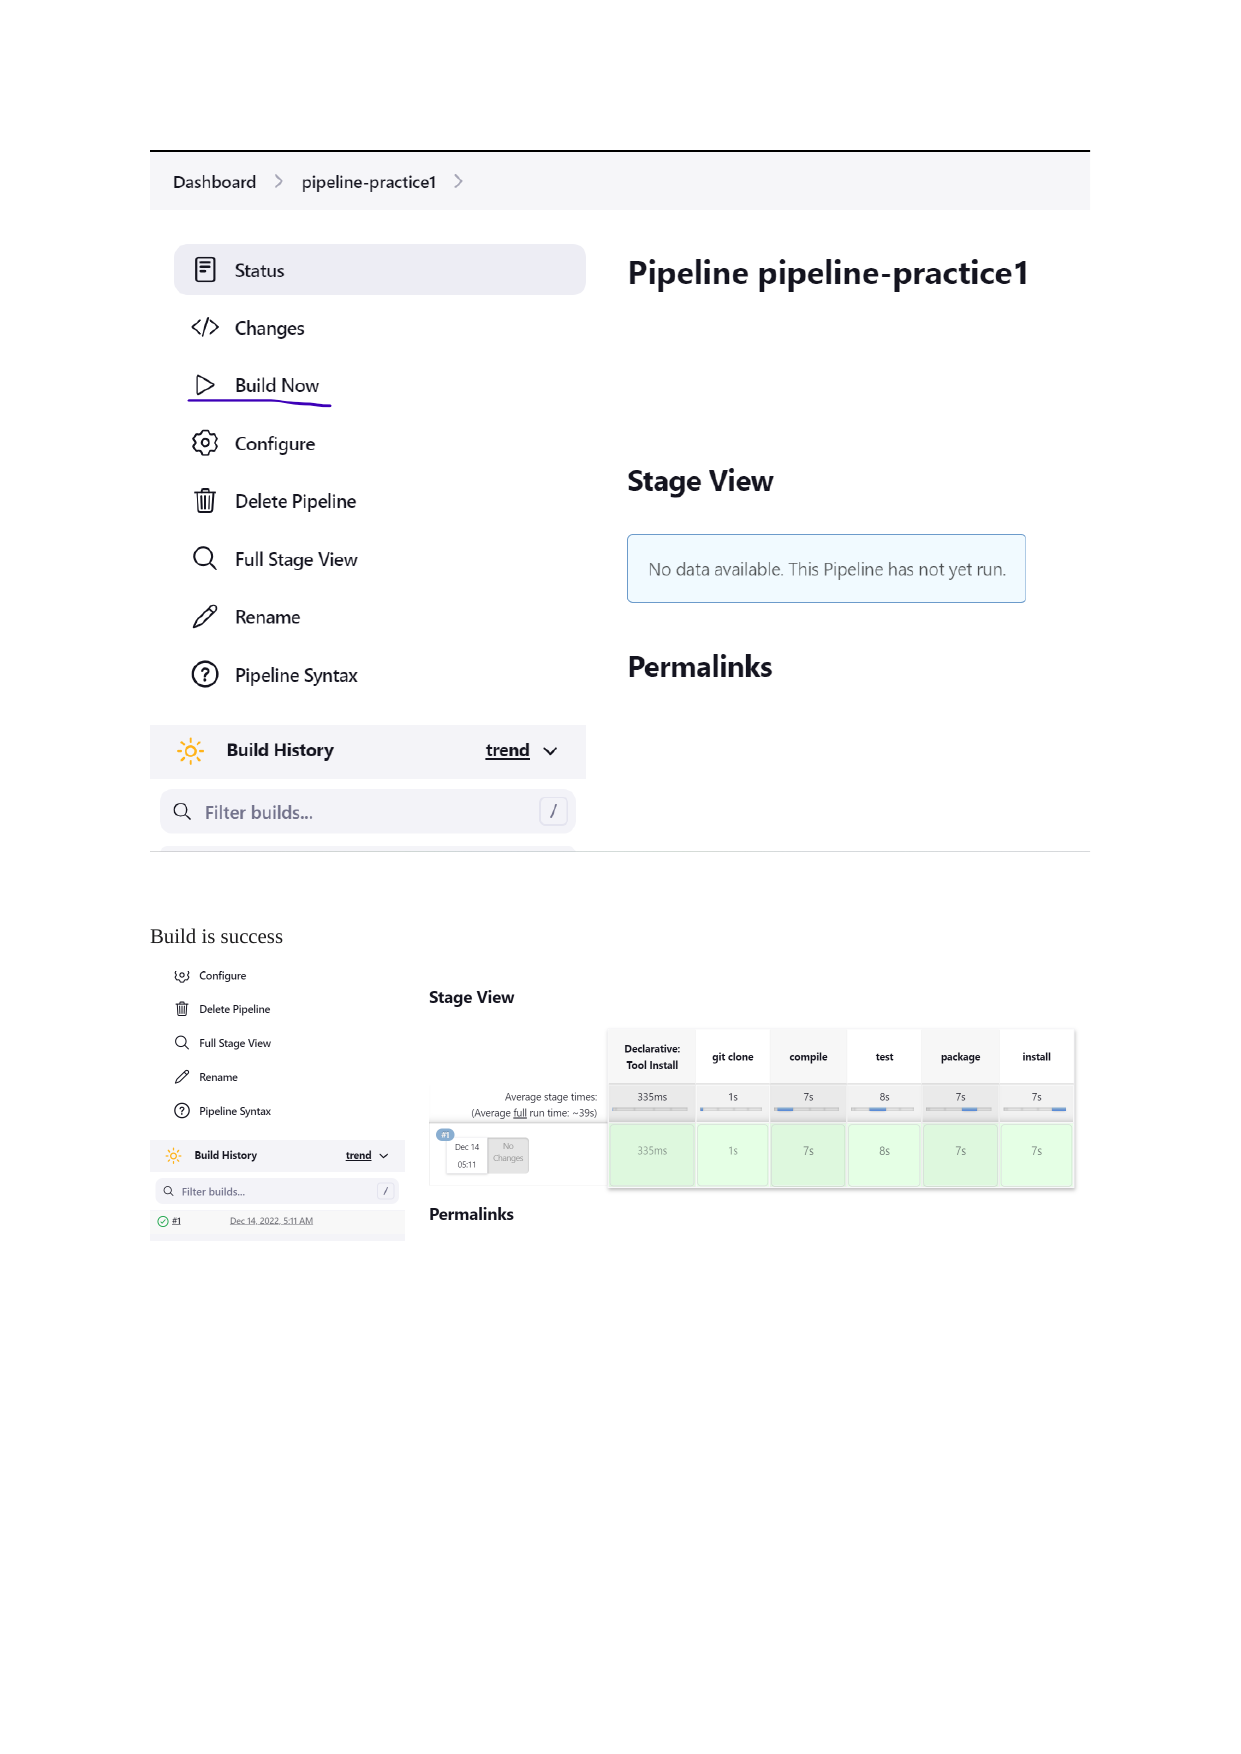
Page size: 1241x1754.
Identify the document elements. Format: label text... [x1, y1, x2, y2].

picture [150, 150, 1091, 852]
text Build is success [150, 924, 1090, 948]
picture [150, 971, 1091, 1241]
